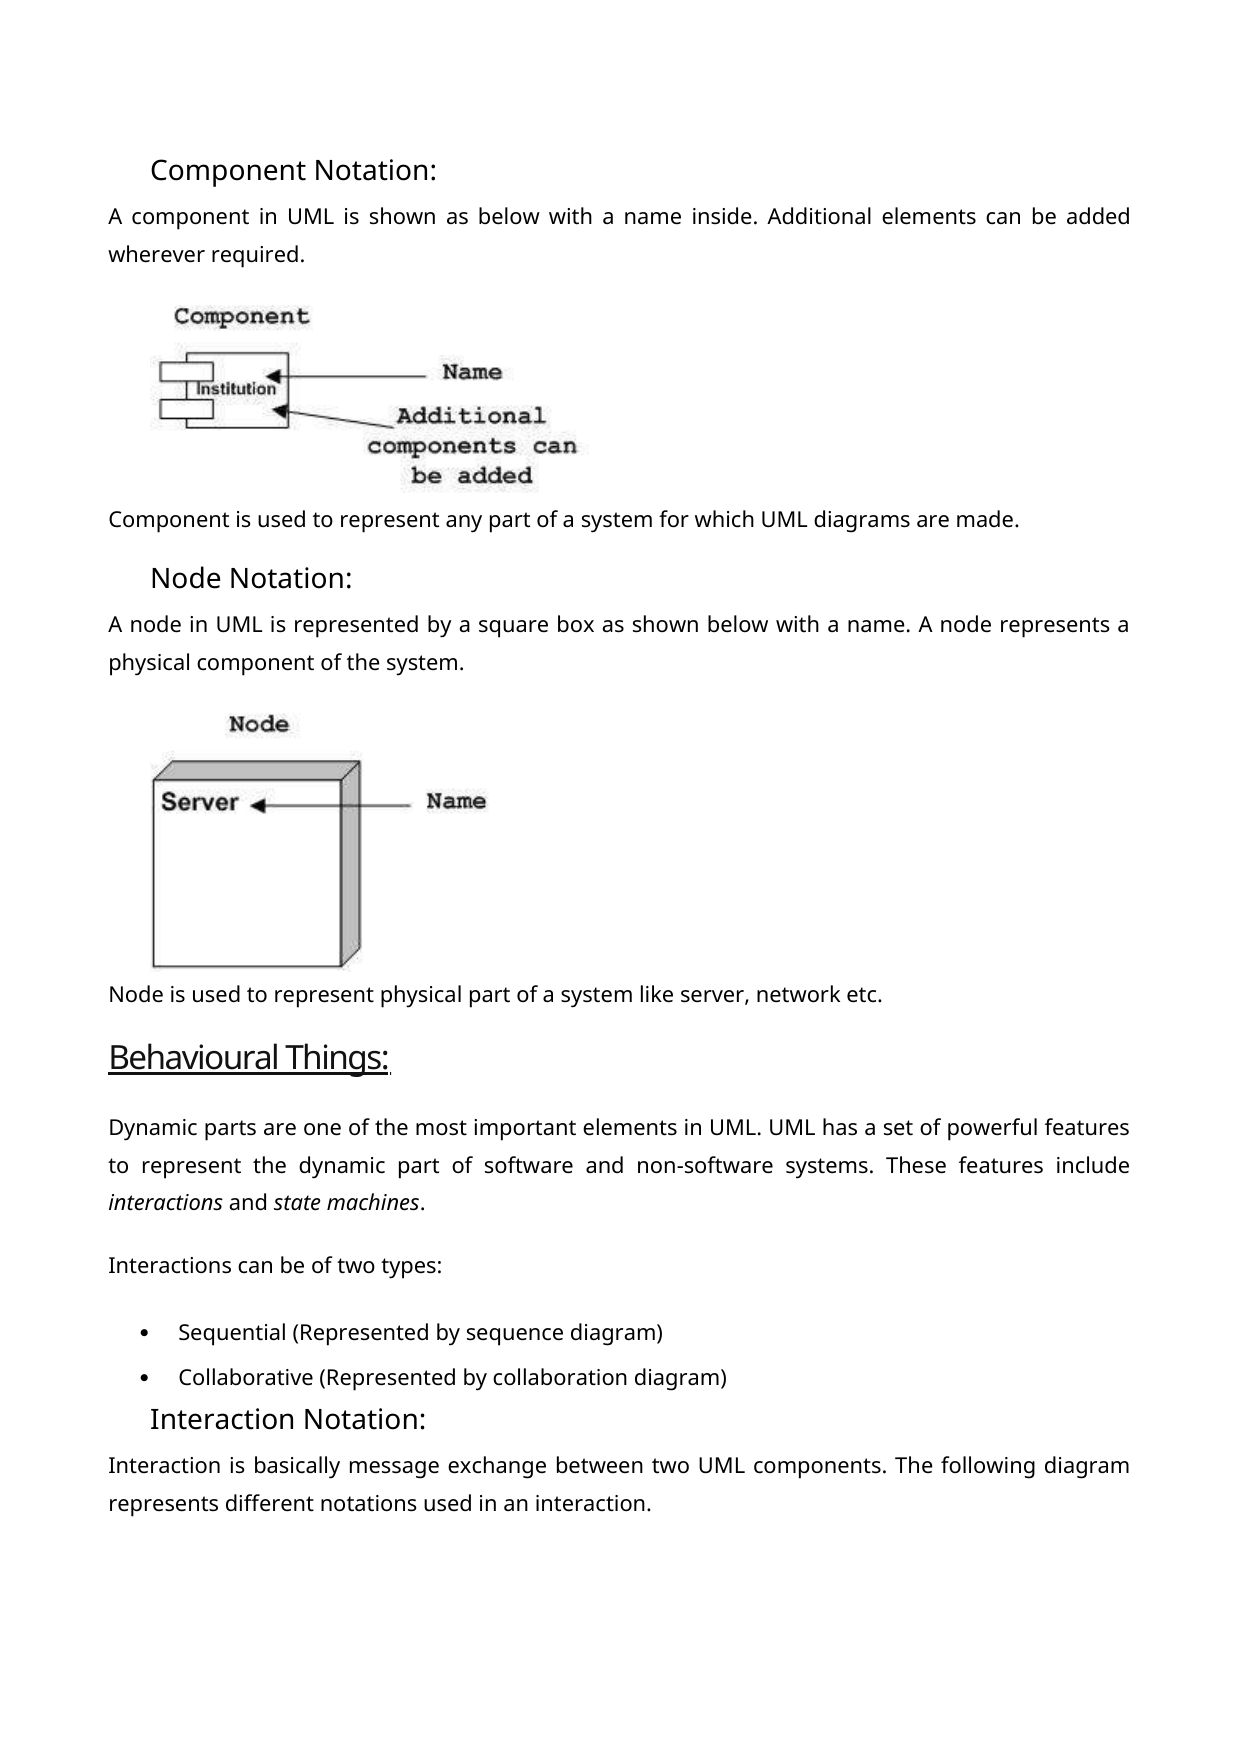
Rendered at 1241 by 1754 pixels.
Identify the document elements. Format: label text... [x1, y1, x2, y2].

text A node in UML is represented by a square box as shown below with a name. A node represents a physical component of the system. [108, 602, 1132, 677]
text Component is used to represent any part of a system for which UML diagrams are made. [108, 496, 1132, 533]
text Interactions can be of two types: [108, 1242, 1132, 1279]
text Node is used to represent physical part of a system like server, network etc. [108, 972, 1132, 1009]
text Dynamic parts are one of the most important elements in UML. UML has a set of powerful features to represent the dynamic part of software and non-software systems. These features include interactions and state machines. [108, 1104, 1132, 1217]
text Node Notation: [150, 558, 1132, 597]
picture [150, 701, 506, 972]
text Interaction Notation: [150, 1399, 1132, 1438]
list Collaborative (Represented by collaboration diagram) [141, 1354, 1090, 1392]
picture [150, 293, 611, 496]
text A component in UML is shown as below with a name inside. Additional elements can be added wherever required. [108, 193, 1132, 268]
text Behavioural Things: [108, 1034, 1132, 1079]
text Interaction is basically message exchange between two UML components. The following diagram represents different notations used in an interaction. [108, 1443, 1132, 1518]
text Component Notation: [150, 150, 1132, 188]
list Sequential (Represented by sequence diagram) [141, 1309, 1090, 1346]
